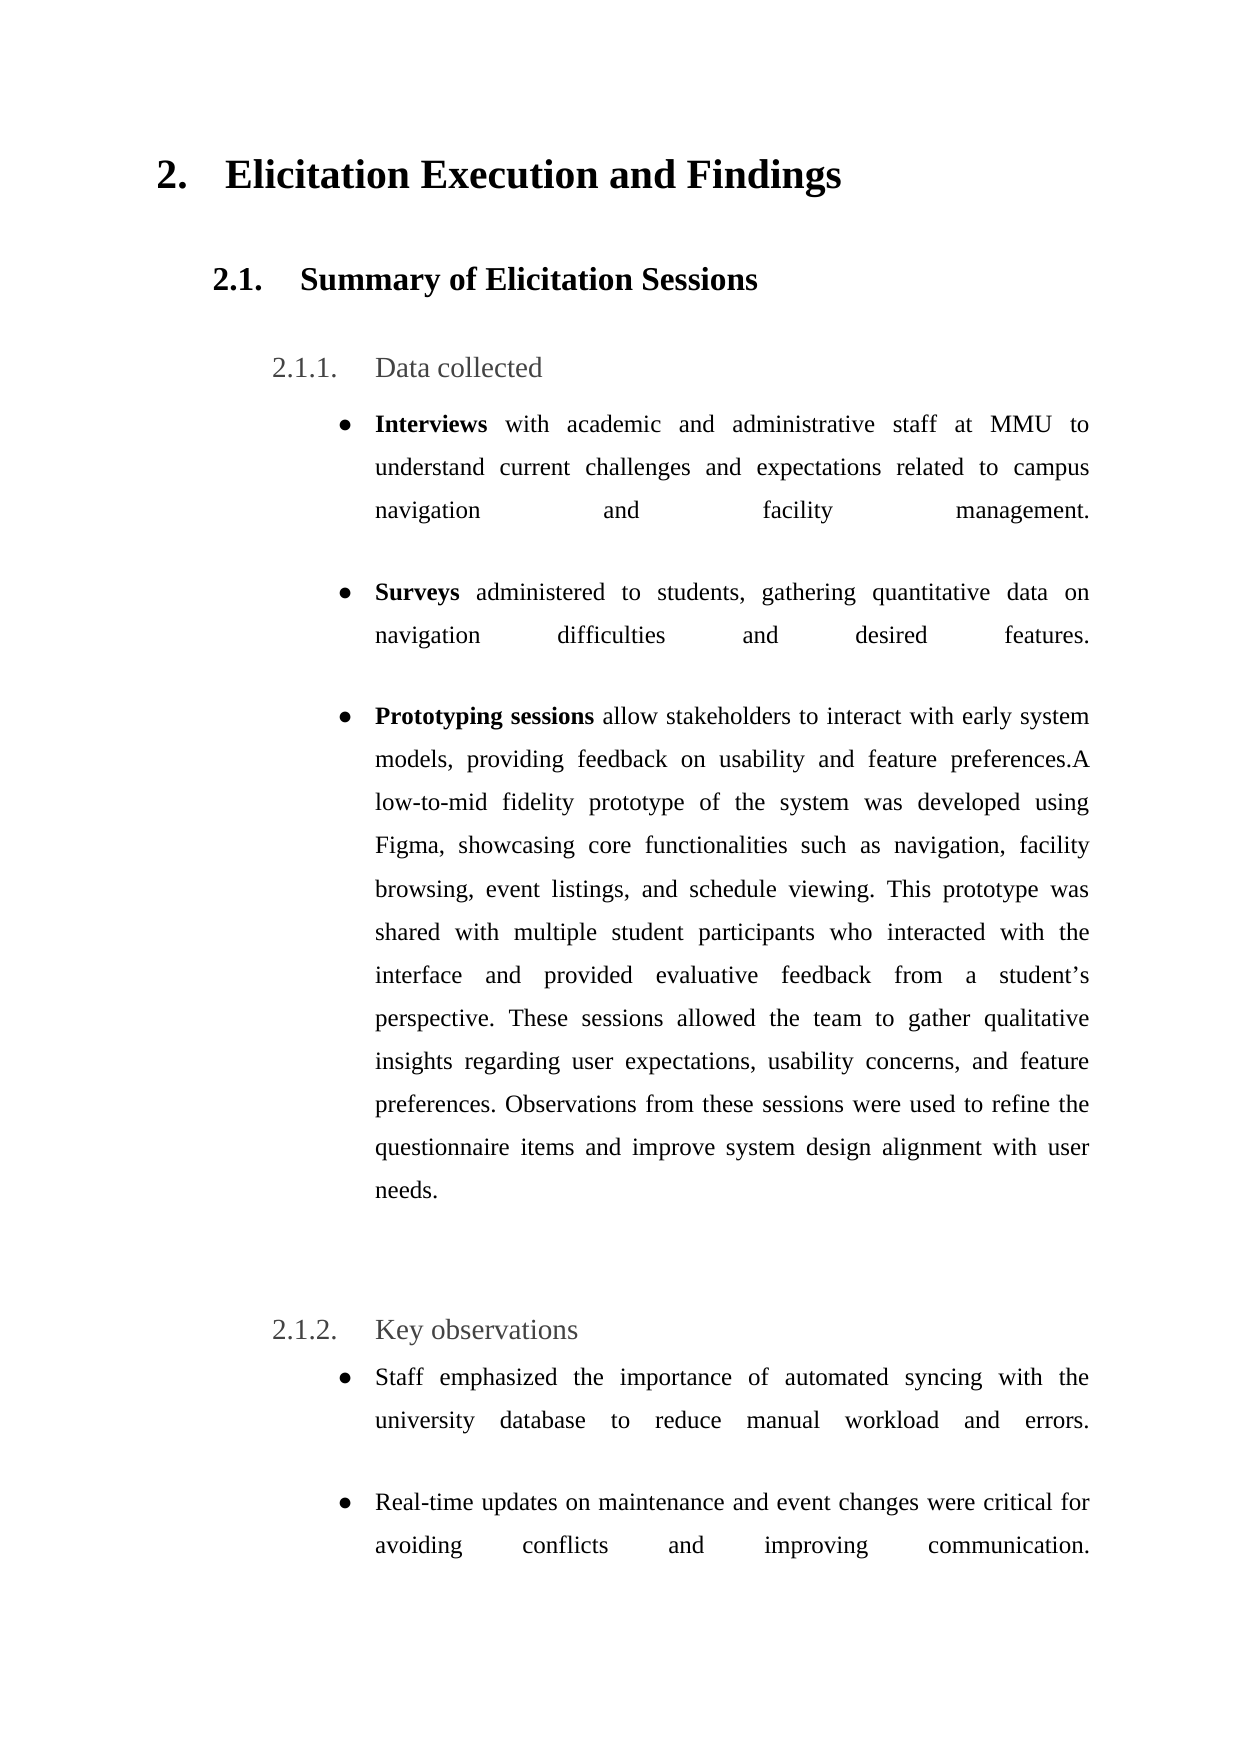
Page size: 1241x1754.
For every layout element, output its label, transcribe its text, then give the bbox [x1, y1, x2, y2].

list Staff emphasized the importance of automated syncing with the university database to reduce manual workload and errors. [337, 1362, 1090, 1473]
list Interviews with academic and administrative staff at MMU to understand current challenges and expectations related to campus navigation and facility management. [337, 409, 1090, 563]
subtitle Summary of Elicitation Sessions [262, 259, 1090, 298]
list Prototyping sessions allow stakeholders to interact with early system models, providing feedback on usability and feature preferences.A low-to-mid fidelity prototype of the system was developed using Figma, showcasing core functionalities such as navigation, facility browsing, event listings, and schedule viewing. This prototype was shared with multiple student participants who interacted with the interface and provided evaluative feedback from a student’s perspective. These sessions allowed the team to gather qualitative insights regarding user expectations, usability concerns, and feature preferences. Observations from these sessions were used to refine the questionnaire items and improve system design alignment with user needs. [337, 701, 1090, 1204]
subtitle Elicitation Execution and Findings [187, 150, 1090, 198]
subtitle Data collected [337, 350, 1090, 384]
subtitle Key observations [337, 1312, 1090, 1345]
list Real-time updates on maintenance and event changes were critical for avoiding conflicts and improving communication. [337, 1487, 1090, 1598]
list Surveys administered to students, gathering quantitative data on navigation difficulties and desired features. [337, 577, 1090, 688]
